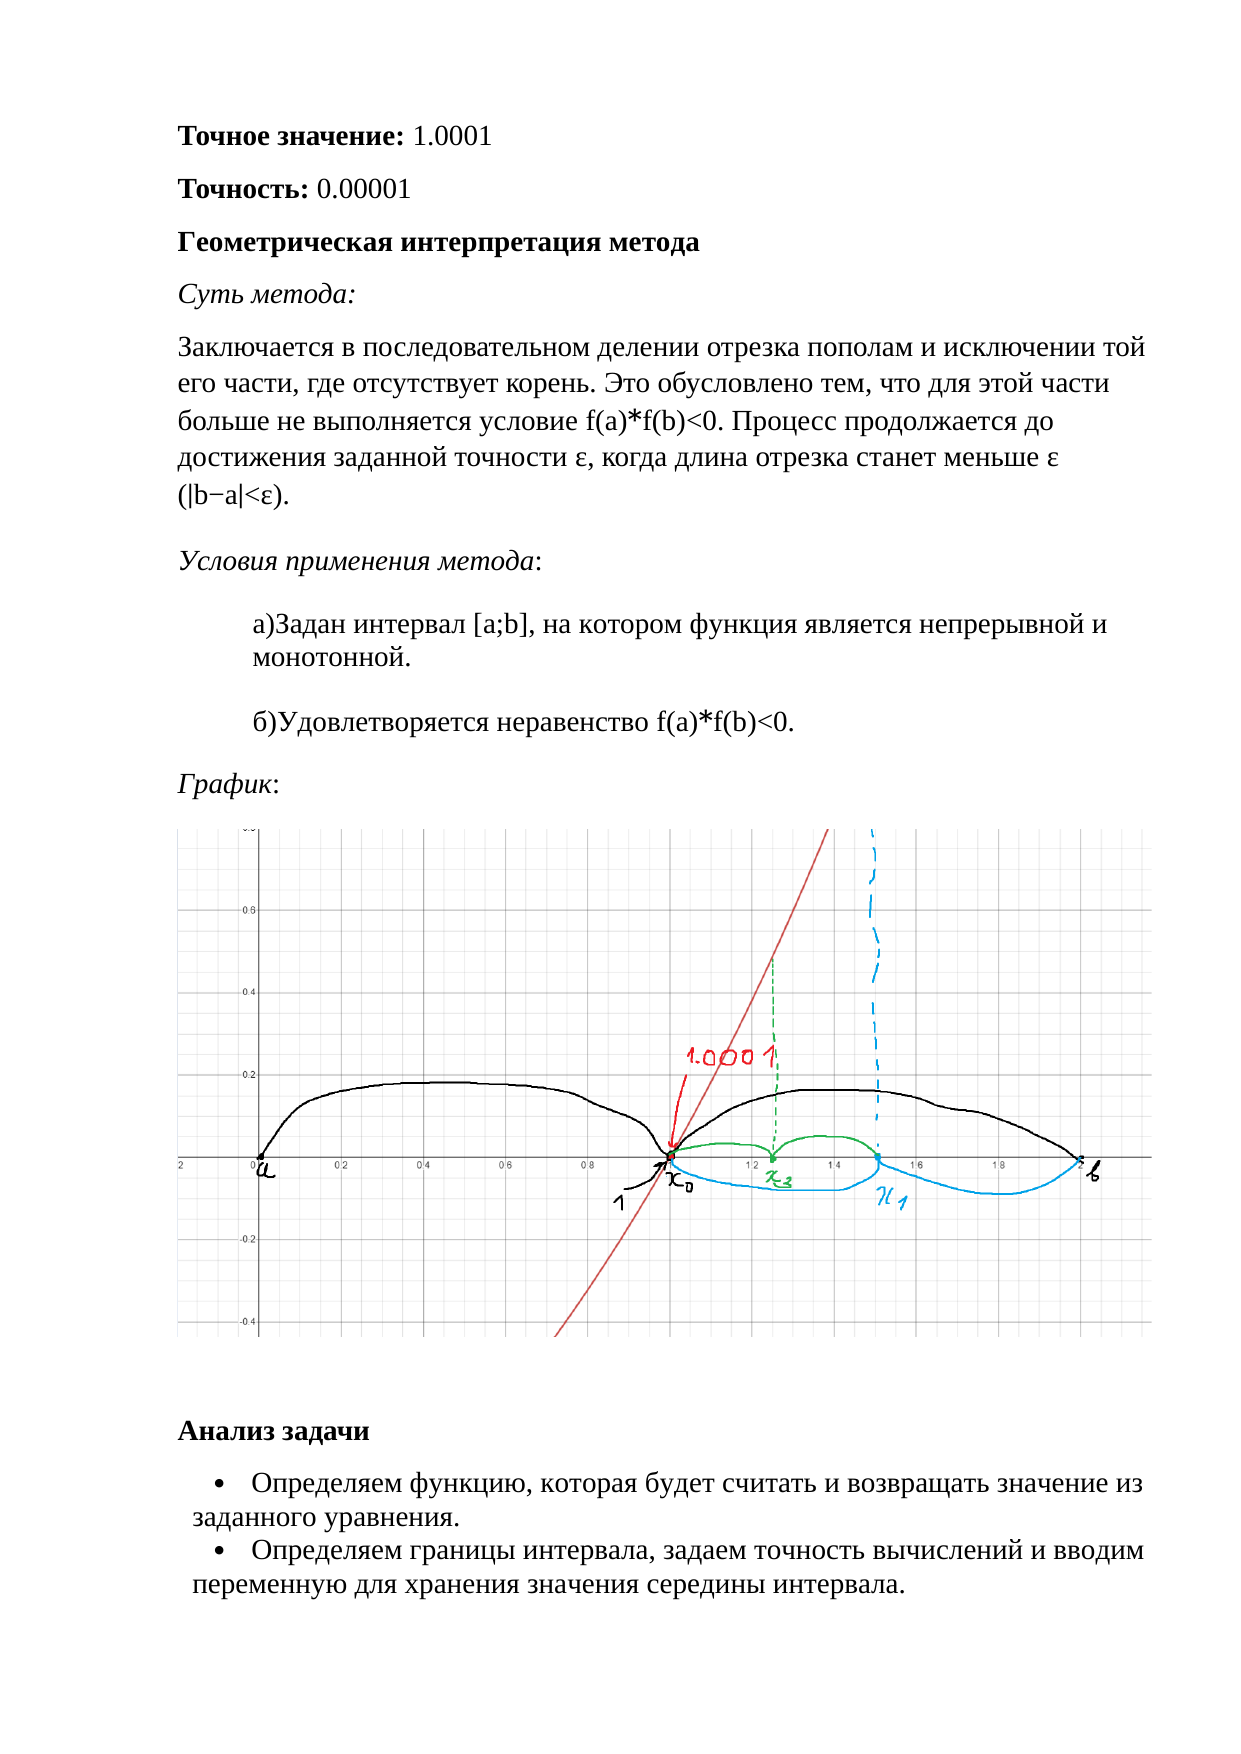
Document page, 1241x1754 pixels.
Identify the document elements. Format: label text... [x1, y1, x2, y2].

text График: [177, 766, 1152, 800]
list Определяем функцию, которая будет считать и возвращать значение из заданного уравнения. [192, 1465, 1152, 1532]
list Определяем границы интервала, задаем точность вычислений и вводим переменную для хранения значения середины интервала. [192, 1532, 1152, 1599]
text Геометрическая интерпретация метода [177, 224, 1152, 257]
text Точность: 0.00001 [177, 171, 1152, 204]
text б)Удовлетворяется неравенство f(a)*f(b)<0. [252, 702, 1152, 737]
text Точное значение: 1.0001 [177, 118, 1152, 152]
text Условия применения метода: [177, 543, 1152, 577]
picture [177, 829, 1152, 1337]
text Анализ задачи [177, 1413, 1152, 1446]
text a)Задан интервал [a;b], на котором функция является непрерывной и монотонной. [252, 606, 1152, 673]
text Суть метода: [177, 277, 1152, 310]
text Заключается в последовательном делении отрезка пополам и исключении той его части, где отсутствует корень. Это обусловлено тем, что для этой части больше не выполняется условие f(a)*f(b)<0. Процесс продолжается до достижения заданной точности ε, когда длина отрезка станет меньше ε (∣b−a∣<ε). [177, 329, 1152, 511]
